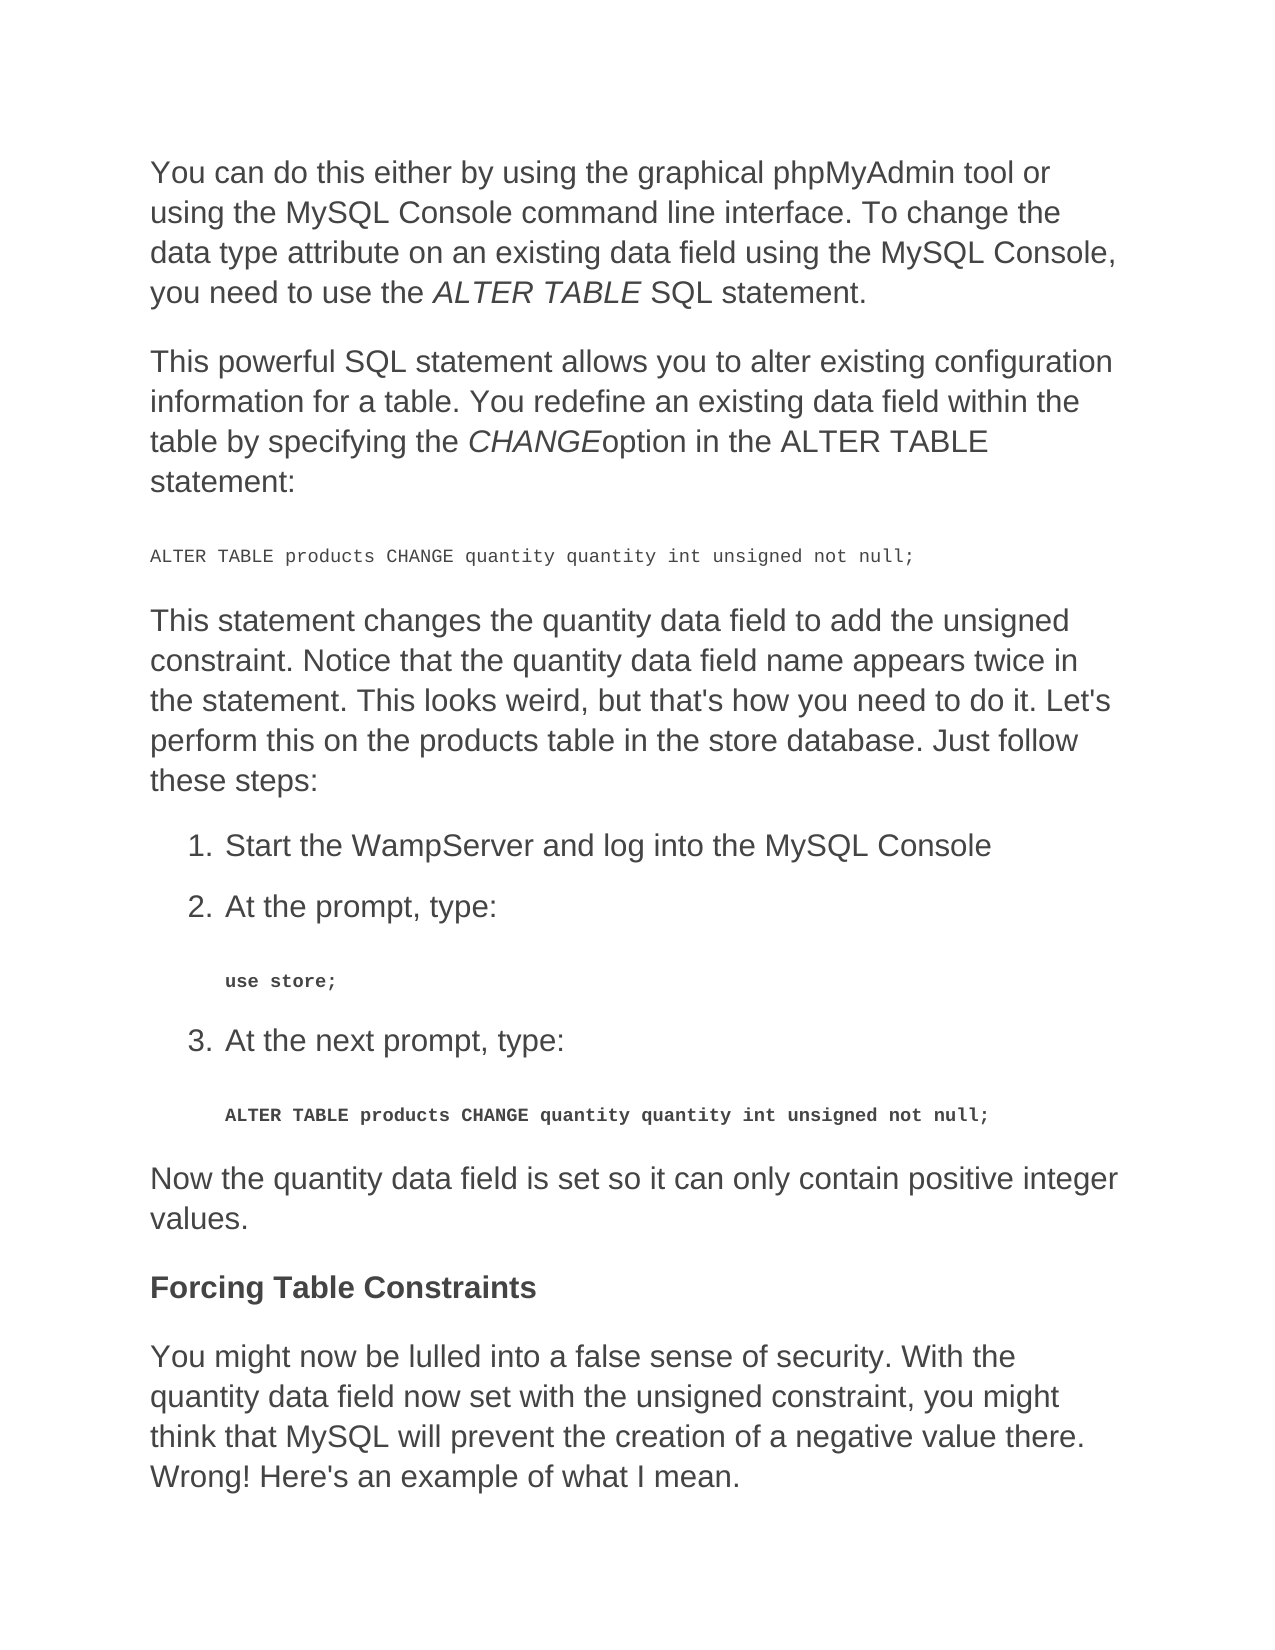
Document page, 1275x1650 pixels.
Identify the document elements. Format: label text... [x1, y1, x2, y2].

text ALTER TABLE products CHANGE quantity quantity int unsigned not null; [150, 528, 1125, 568]
list Start the WampServer and log into the MySQL Console [187, 827, 1125, 863]
text This powerful SQL statement allows you to alter existing configuration information for a table. You redefine an existing data field within the table by specifying the CHANGEoption in the ALTER TABLE statement: [150, 339, 1125, 499]
text This statement changes the quantity data field to add the unsigned constraint. Notice that the quantity data field name appears twice in the statement. This looks weird, but that's how you need to do it. Let's perform this on the products table in the store database. Just follow these steps: [150, 597, 1125, 797]
list At the next prompt, type: [187, 1022, 1125, 1058]
text You can do this either by using the graphical phpMyAdmin tool or using the MySQL Console command line interface. To change the data type attribute on an existing data field using the MySQL Console, you need to use the ALTER TABLE SQL statement. [150, 150, 1125, 310]
text Forcing Table Constraints [150, 1265, 1125, 1305]
list At the prompt, type: [187, 888, 1125, 923]
text use store; [225, 953, 1125, 993]
text Now the quantity data field is set so it can only contain positive integer values. [150, 1156, 1125, 1236]
text ALTER TABLE products CHANGE quantity quantity int unsigned not null; [225, 1087, 1125, 1127]
text You might now be lulled into a false sense of security. With the quantity data field now set with the unsigned constraint, you might think that MySQL will prevent the creation of a negative value there. Wrong! Here's an example of what I mean. [150, 1334, 1125, 1494]
